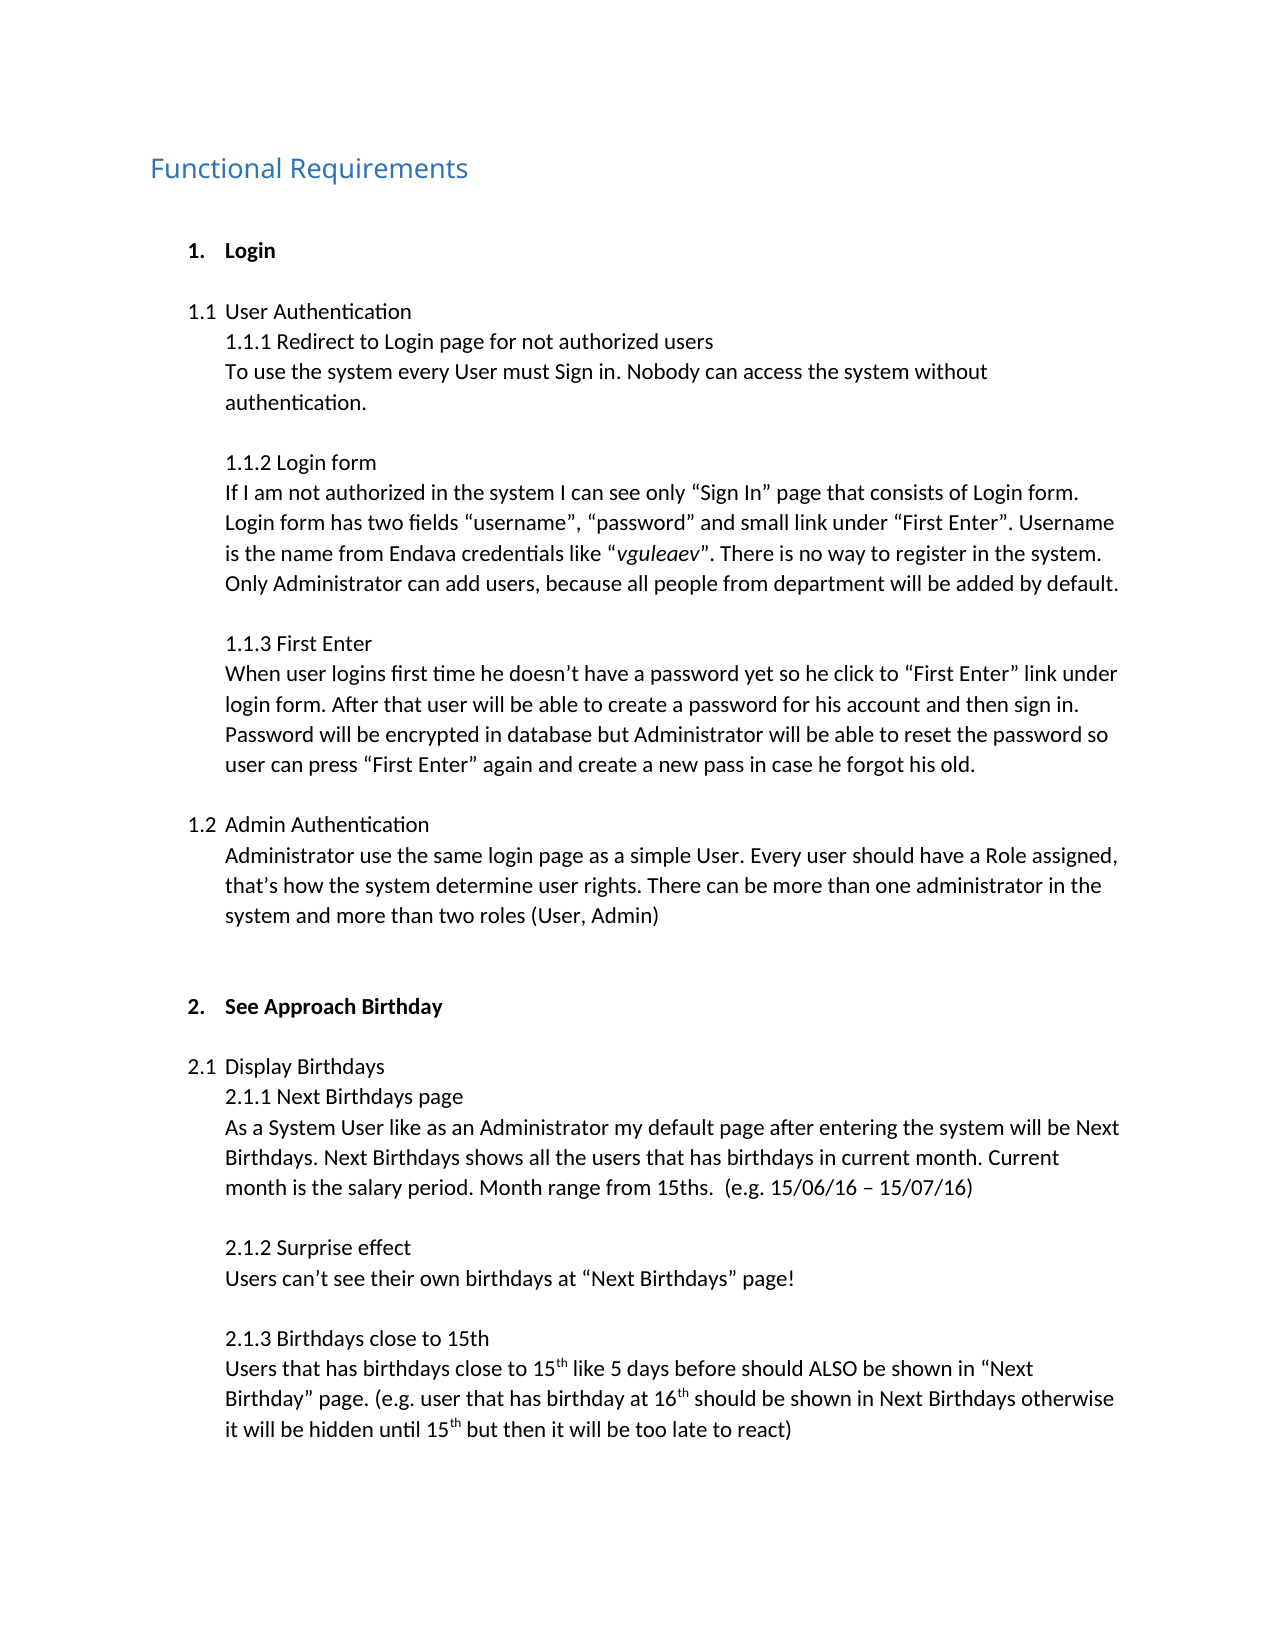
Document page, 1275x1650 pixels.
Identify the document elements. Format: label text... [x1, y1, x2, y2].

list To use the system every User must Sign in. Nobody can access the system without authentication. [225, 357, 1125, 416]
list User Authentication [187, 297, 1125, 325]
text Users can’t see their own birthdays at “Next Birthdays” page! [150, 1264, 1125, 1292]
list See Approach Birthday [187, 992, 1125, 1020]
list Admin Authentication [187, 811, 1125, 839]
list 1.1.1 Redirect to Login page for not authorized users [225, 327, 1125, 355]
list 1.1.2 Login form [225, 448, 1125, 476]
list 1.1.3 First Enter [225, 629, 1125, 657]
list If I am not authorized in the system I can see only “Sign In” page that consists of Login form. Login form has two fields “username”, “password” and small link under “First Enter”. Username is the name from Endava credentials like “vguleaev”. There is no way to register in the system. Only Administrator can add users, because all people from department will be added by default. [225, 478, 1125, 597]
text 2.1.3 Birthdays close to 15th [150, 1324, 1125, 1352]
text Users that has birthdays close to 15th like 5 days before should ALSO be shown in “Next Birthday” page. (e.g. user that has birthday at 16th should be shown in Next Birthdays otherwise it will be hidden until 15th but then it will be too late to react) [225, 1354, 1125, 1443]
text As a System User like as an Administrator my default page after entering the system will be Next Birthdays. Next Birthdays shows all the users that has birthdays in current month. Current month is the salary period. Month range from 15ths. (e.g. 15/06/16 – 15/07/16) [225, 1113, 1125, 1201]
list Login [187, 237, 1125, 265]
text Administrator use the same login page as a simple User. Every user should have a Role assigned, that’s how the system determine user rights. There can be more than one administrator in the system and more than two roles (User, Admin) [225, 841, 1125, 929]
list When user logins first time he doesn’t have a password yet so he click to “First Enter” link under login form. After that user will be able to create a password for his account and then sign in. Password will be encrypted in database but Administrator will be able to reset the password so user can press “First Enter” again and create a new pass in case he forgot his old. [225, 659, 1125, 778]
text 2.1.1 Next Birthdays page [150, 1082, 1125, 1111]
subtitle Functional Requirements [150, 150, 1125, 187]
list Display Birthdays [187, 1052, 1125, 1080]
text 2.1.2 Surprise effect [150, 1233, 1125, 1262]
